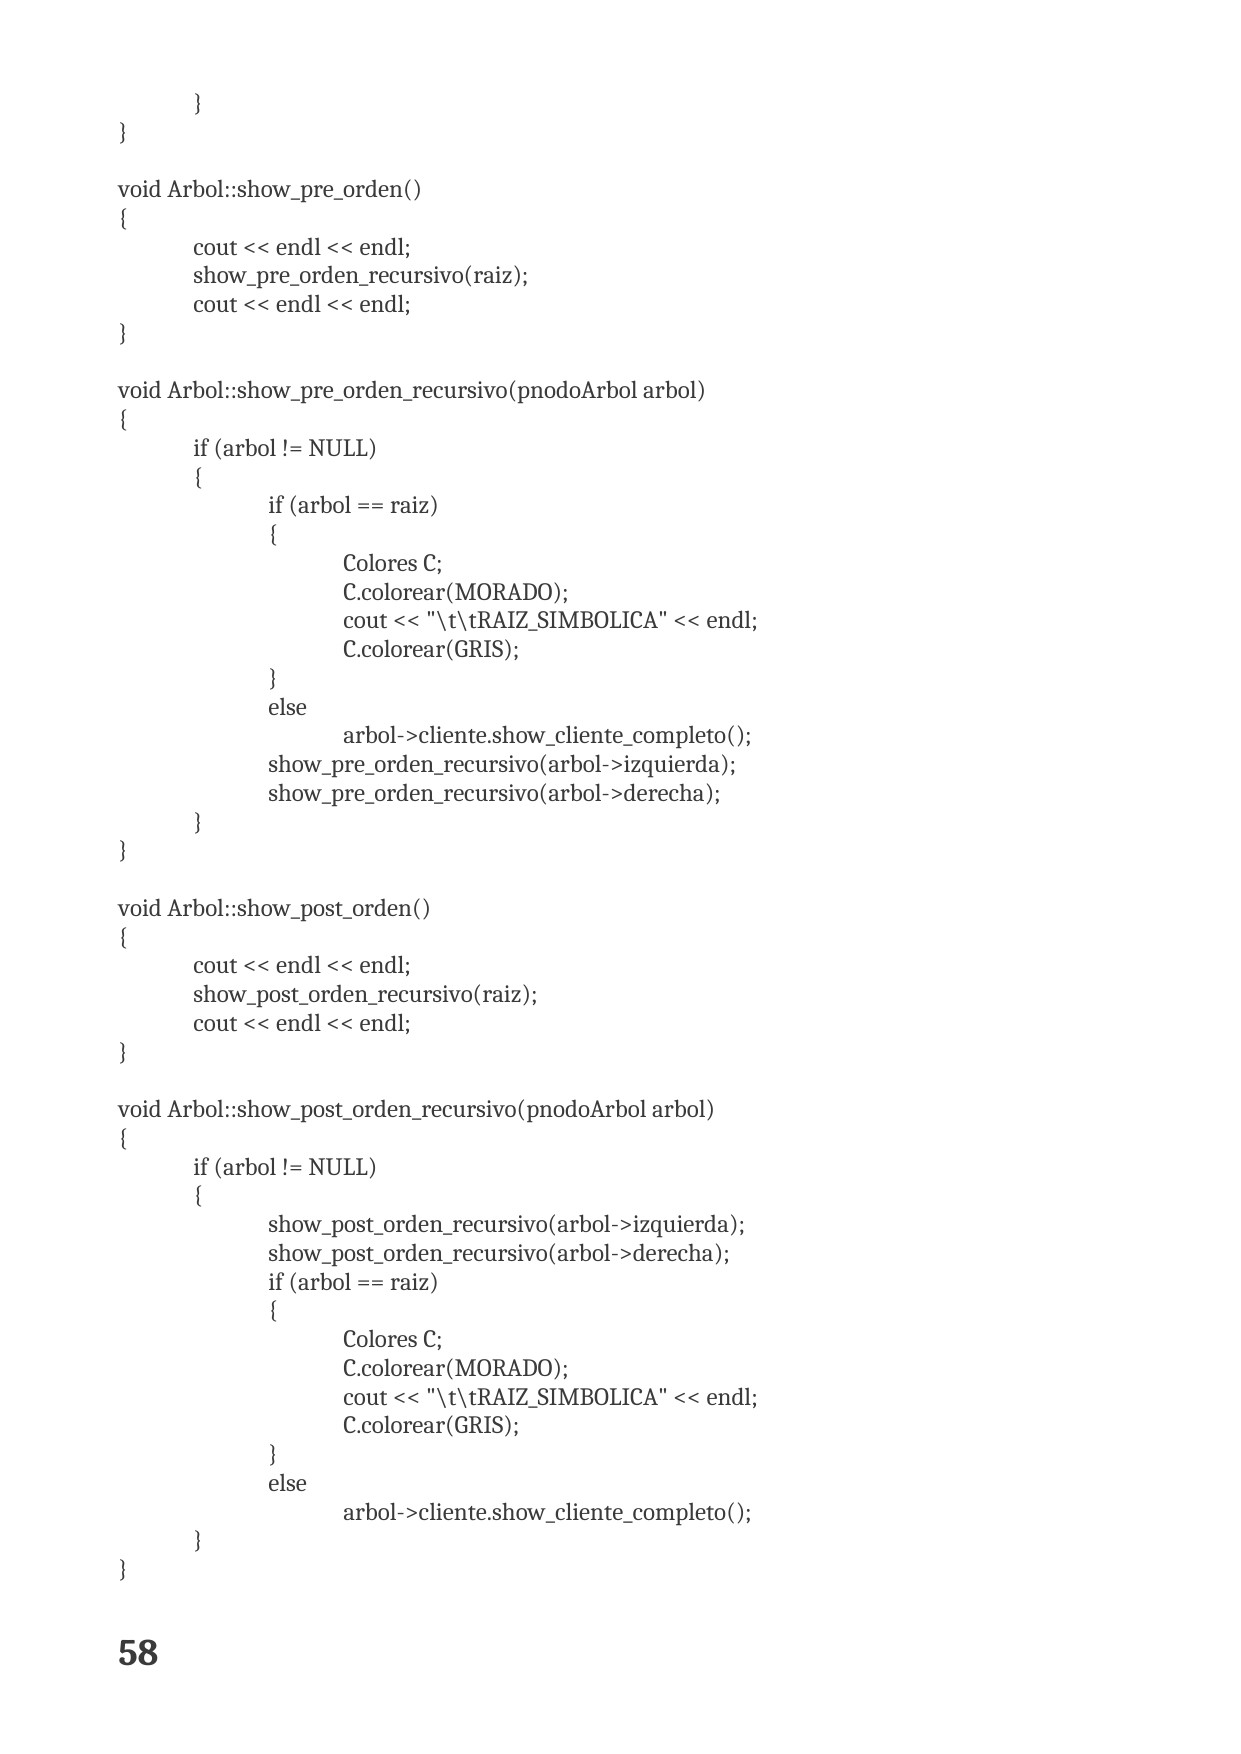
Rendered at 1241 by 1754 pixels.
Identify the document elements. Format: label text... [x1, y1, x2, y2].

text C.colorear(MORADO); [118, 577, 1122, 606]
text cout << endl << endl; [118, 290, 1122, 319]
text { [118, 1181, 1122, 1210]
text Colores C; [118, 549, 1122, 577]
text cout << endl << endl; [118, 1009, 1122, 1037]
text cout << "\t\tRAIZ_SIMBOLICA" << endl; [118, 606, 1122, 635]
text C.colorear(GRIS); [118, 1411, 1122, 1440]
text arbol->cliente.show_cliente_completo(); [118, 721, 1122, 750]
text } [118, 319, 1122, 347]
text show_post_orden_recursivo(arbol->izquierda); [118, 1210, 1122, 1239]
text } [118, 807, 1122, 836]
text } [118, 117, 1122, 146]
text if (arbol != NULL) [118, 434, 1122, 462]
text } [118, 1555, 1122, 1584]
text show_pre_orden_recursivo(arbol->izquierda); [118, 750, 1122, 779]
text show_pre_orden_recursivo(arbol->derecha); [118, 779, 1122, 807]
text arbol->cliente.show_cliente_completo(); [118, 1497, 1122, 1526]
text void Arbol::show_post_orden_recursivo(pnodoArbol arbol) [118, 1095, 1122, 1124]
text { [118, 1296, 1122, 1325]
text { [118, 922, 1122, 951]
text { [118, 520, 1122, 549]
text { [118, 405, 1122, 434]
text else [118, 692, 1122, 721]
text void Arbol::show_pre_orden() [118, 175, 1122, 204]
text if (arbol == raiz) [118, 1267, 1122, 1296]
text { [118, 204, 1122, 232]
text } [118, 89, 1122, 117]
text cout << endl << endl; [118, 951, 1122, 980]
text { [118, 462, 1122, 491]
text } [118, 1037, 1122, 1066]
text show_pre_orden_recursivo(raiz); [118, 261, 1122, 290]
text Colores C; [118, 1325, 1122, 1354]
text show_post_orden_recursivo(arbol->derecha); [118, 1239, 1122, 1267]
text } [118, 1440, 1122, 1469]
text else [118, 1469, 1122, 1497]
text show_post_orden_recursivo(raiz); [118, 980, 1122, 1009]
text if (arbol != NULL) [118, 1152, 1122, 1181]
text void Arbol::show_pre_orden_recursivo(pnodoArbol arbol) [118, 376, 1122, 405]
text if (arbol == raiz) [118, 491, 1122, 520]
text void Arbol::show_post_orden() [118, 894, 1122, 922]
text { [118, 1124, 1122, 1152]
text } [118, 1526, 1122, 1555]
text } [118, 836, 1122, 865]
text C.colorear(MORADO); [118, 1354, 1122, 1382]
text } [118, 664, 1122, 692]
text C.colorear(GRIS); [118, 635, 1122, 664]
text cout << endl << endl; [118, 232, 1122, 261]
text cout << "\t\tRAIZ_SIMBOLICA" << endl; [118, 1382, 1122, 1411]
